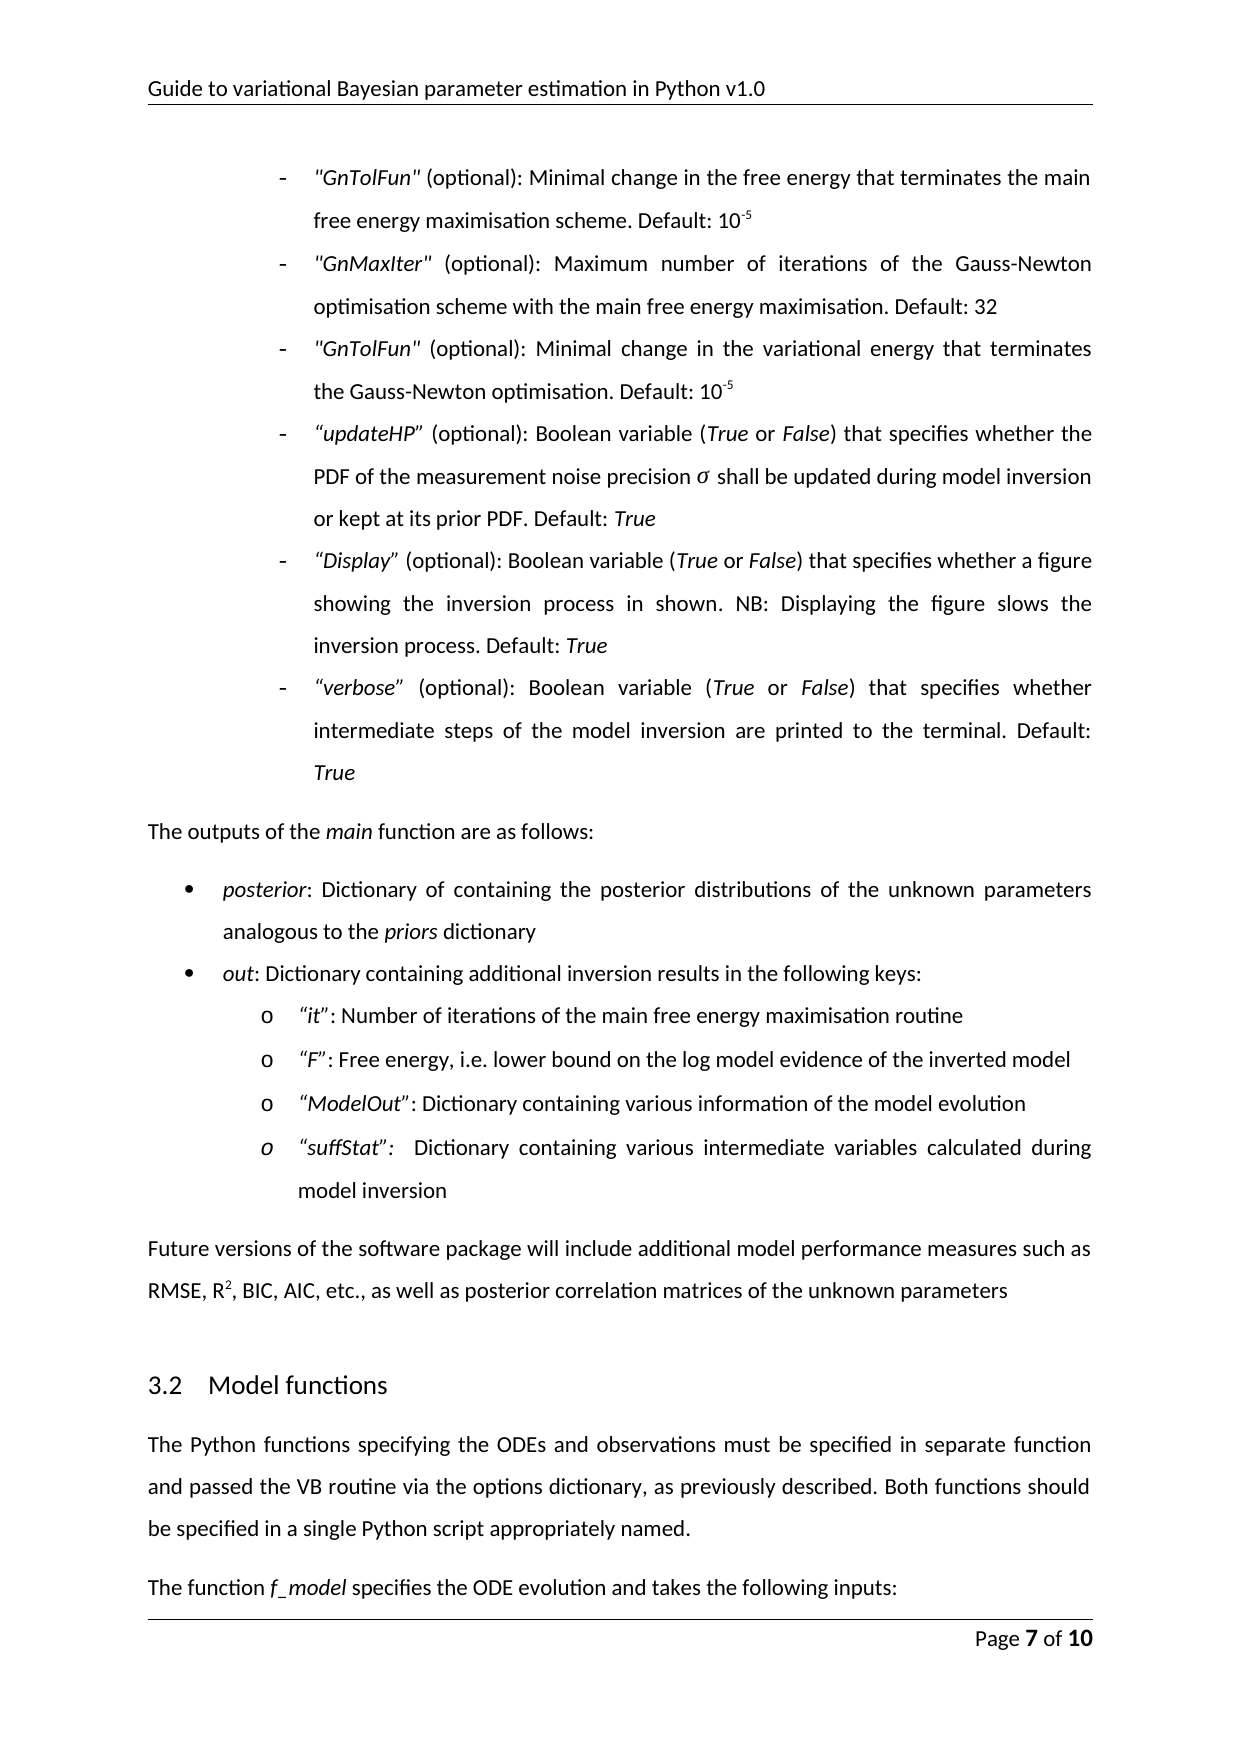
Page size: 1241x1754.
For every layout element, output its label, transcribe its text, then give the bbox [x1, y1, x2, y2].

list “Display” (optional): Boolean variable (True or False) that specifies whether a figure showing the inversion process in shown. NB: Displaying the figure slows the inversion process. Default: True [276, 546, 1093, 659]
text Future versions of the software package will include additional model performance measures such as RMSE, R2, BIC, AIC, etc., as well as posterior correlation matrices of the unknown parameters [148, 1234, 1093, 1304]
text The function f_model specifies the ODE evolution and takes the following inputs: [148, 1573, 1093, 1601]
list "GnTolFun" (optional): Minimal change in the free energy that terminates the main free energy maximisation scheme. Default: 10-5 [276, 163, 1093, 235]
list "GnTolFun" (optional): Minimal change in the variational energy that terminates the Gauss-Newton optimisation. Default: 10-5 [276, 334, 1093, 405]
list posterior: Dictionary of containing the posterior distributions of the unknown parameters analogous to the priors dictionary [185, 875, 1093, 945]
list out: Dictionary containing additional inversion results in the following keys: [185, 959, 1093, 987]
list “verbose” (optional): Boolean variable (True or False) that specifies whether intermediate steps of the model inversion are printed to the terminal. Default: True [276, 673, 1093, 786]
subtitle Model functions [148, 1368, 1093, 1401]
list “F”: Free energy, i.e. lower bound on the log model evidence of the inverted model [260, 1045, 1093, 1074]
text The outputs of the main function are as follows: [148, 817, 1093, 845]
list “it”: Number of iterations of the main free energy maximisation routine [260, 1001, 1093, 1031]
list “updateHP” (optional): Boolean variable (True or False) that specifies whether the PDF of the measurement noise precision shall be updated during model inversion or kept at its prior PDF. Default: True [276, 419, 1093, 532]
list "GnMaxIter" (optional): Maximum number of iterations of the Gauss-Newton optimisation scheme with the main free energy maximisation. Default: 32 [276, 249, 1093, 320]
list “ModelOut”: Dictionary containing various information of the model evolution [260, 1089, 1093, 1118]
list “suffStat”: Dictionary containing various intermediate variables calculated during model inversion [260, 1133, 1093, 1204]
